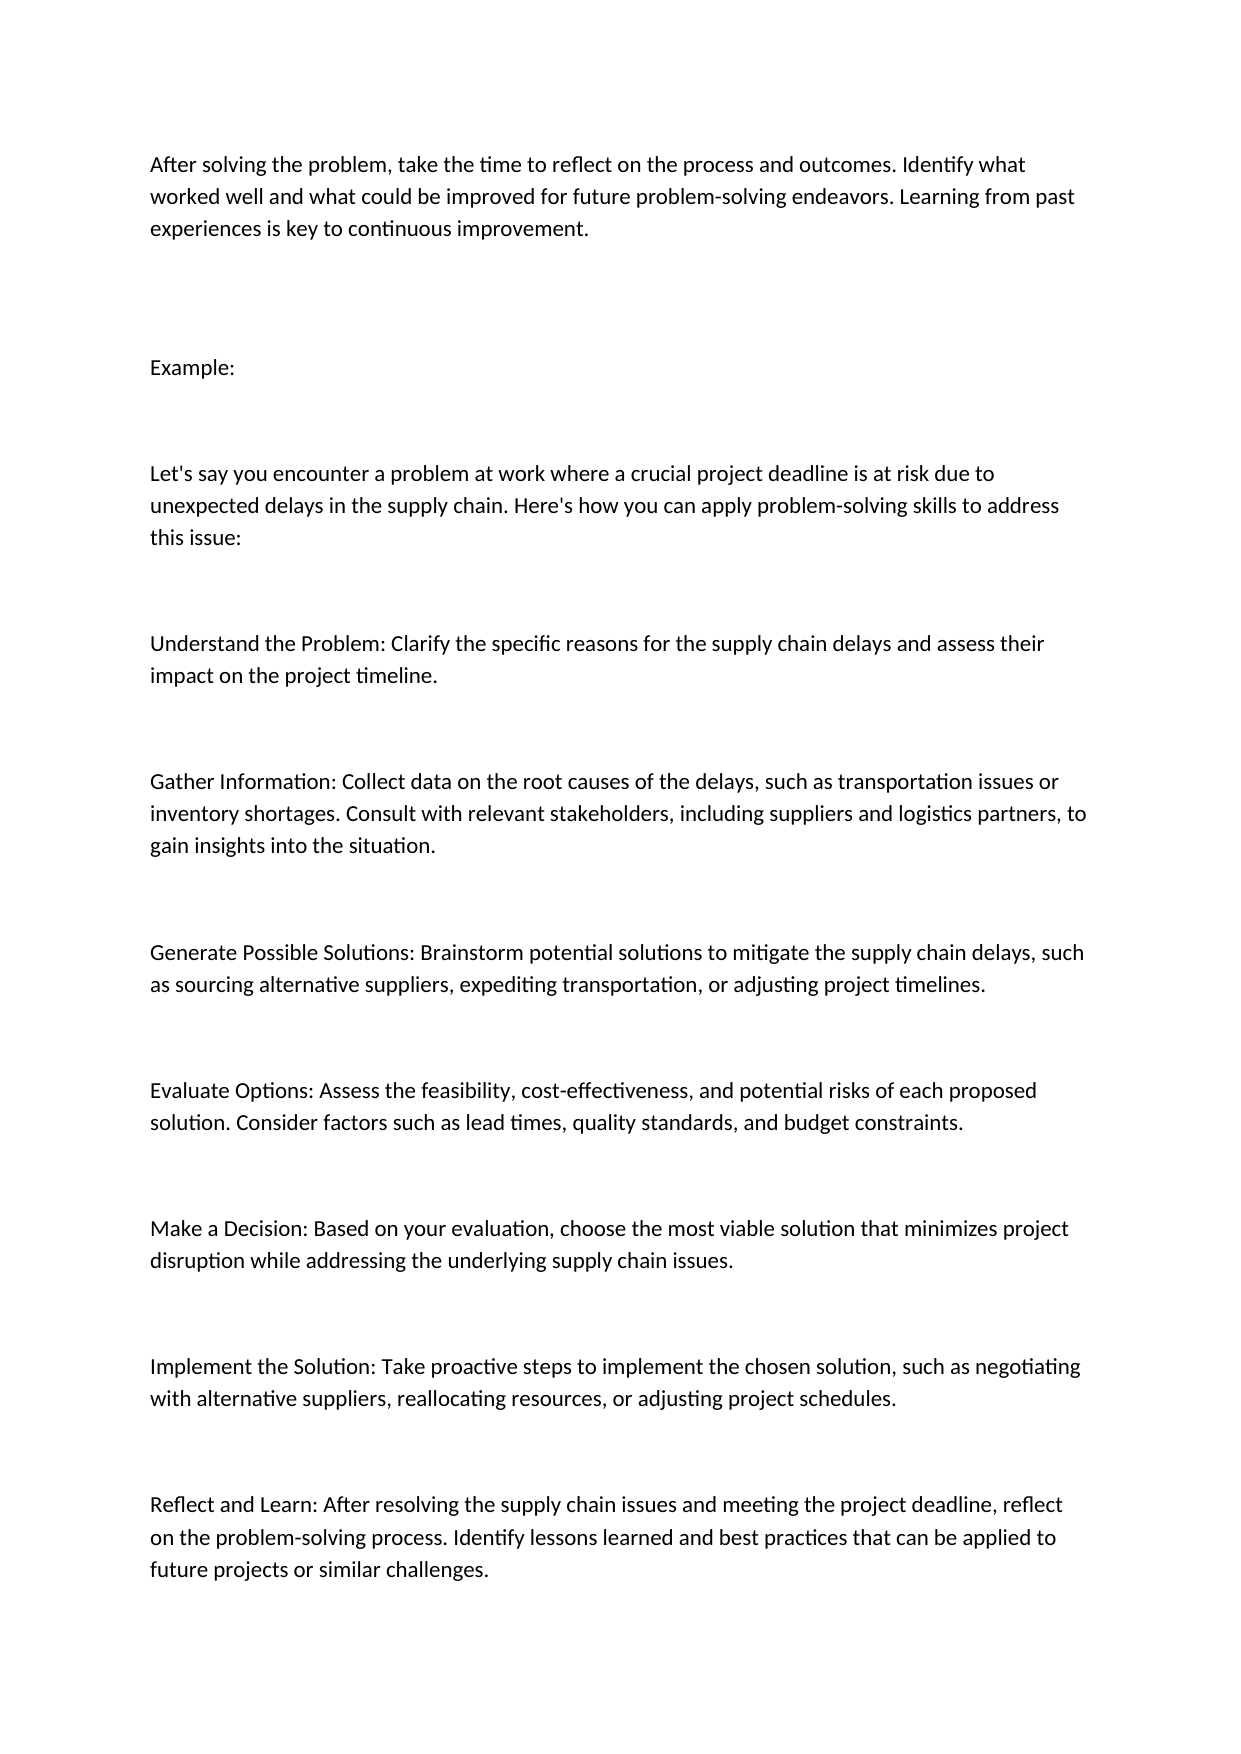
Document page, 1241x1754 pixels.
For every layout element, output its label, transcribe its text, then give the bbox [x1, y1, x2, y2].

text Make a Decision: Based on your evaluation, choose the most viable solution that minimizes project disruption while addressing the underlying supply chain issues. [150, 1214, 1090, 1274]
text Gather Information: Collect data on the root causes of the delays, such as transportation issues or inventory shortages. Consult with relevant stakeholders, including suppliers and logistics partners, to gain insights into the situation. [150, 767, 1090, 860]
text Let's say you encounter a problem at work where a crucial project deadline is at risk due to unexpected delays in the supply chain. Here's how you can apply problem-solving skills to address this issue: [150, 459, 1090, 551]
text Implement the Solution: Take proactive steps to implement the chosen solution, such as negotiating with alternative suppliers, reallocating resources, or adjusting project schedules. [150, 1352, 1090, 1413]
text After solving the problem, take the time to reflect on the process and outcomes. Identify what worked well and what could be improved for future problem-solving endeavors. Learning from past experiences is key to continuous improvement. [150, 150, 1090, 274]
text Generate Possible Solutions: Brainstorm potential solutions to mitigate the supply chain delays, such as sourcing alternative suppliers, expediting transportation, or adjusting project timelines. [150, 938, 1090, 998]
text Evaluate Options: Assess the feasibility, cost-effectiveness, and potential risks of each proposed solution. Consider factors such as lead times, quality standards, and budget constraints. [150, 1076, 1090, 1136]
text Reflect and Learn: After resolving the supply chain issues and meeting the project deadline, reflect on the problem-solving process. Identify lessons learned and best practices that can be applied to future projects or similar challenges. [150, 1491, 1090, 1583]
text Example: [150, 353, 1090, 381]
text Understand the Problem: Clarify the specific reasons for the supply chain delays and assess their impact on the project timeline. [150, 629, 1090, 689]
